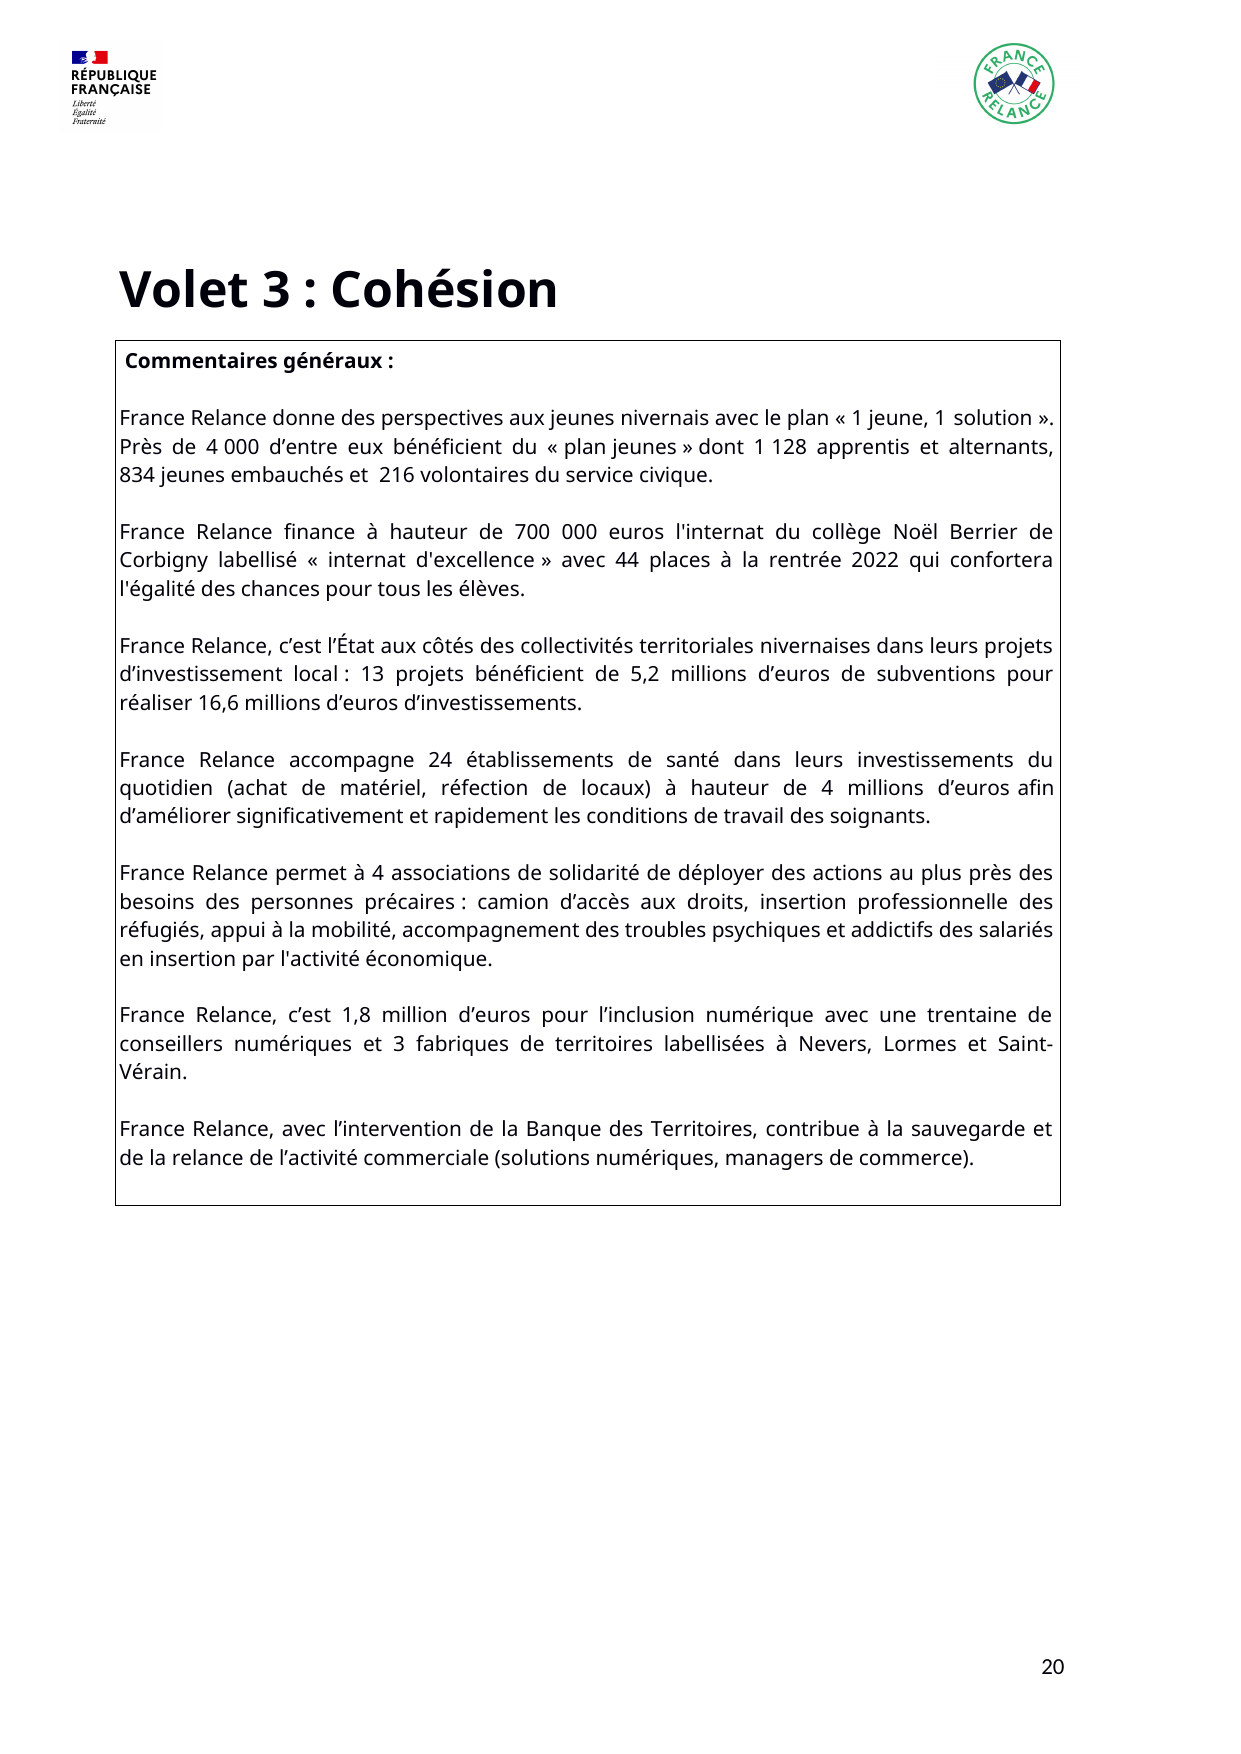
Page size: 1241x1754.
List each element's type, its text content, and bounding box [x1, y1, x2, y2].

picture [60, 39, 163, 133]
subtitle Volet 3 : Cohésion [119, 254, 1094, 322]
picture [935, 31, 1082, 126]
table_header Commentaires généraux : France Relance donne des perspectives aux jeunes nivernais avec le plan « 1 jeune, 1 solution ». Près de 4 000 d’entre eux bénéficient du « plan jeunes » dont 1 128 apprentis et alternants, 834 jeunes embauchés et 216 volontaires du service civique. France Relance finance à hauteur de 700 000 euros l'internat du collège Noël Berrier de Corbigny labellisé « internat d'excellence » avec 44 places à la rentrée 2022 qui confortera l'égalité des chances pour tous les élèves. France Relance, c’est l’État aux côtés des collectivités territoriales nivernaises dans leurs projets d’investissement local : 13 projets bénéficient de 5,2 millions d’euros de subventions pour réaliser 16,6 millions d’euros d’investissements. France Relance accompagne 24 établissements de santé dans leurs investissements du quotidien (achat de matériel, réfection de locaux) à hauteur de 4 millions d’euros afin d’améliorer significativement et rapidement les conditions de travail des soignants. France Relance permet à 4 associations de solidarité de déployer des actions au plus près des besoins des personnes précaires : camion d’accès aux droits, insertion professionnelle des réfugiés, appui à la mobilité, accompagnement des troubles psychiques et addictifs des salariés en insertion par l'activité économique. France Relance, c’est 1,8 million d’euros pour l’inclusion numérique avec une trentaine de conseillers numériques et 3 fabriques de territoires labellisées à Nevers, Lormes et Saint-Vérain. France Relance, avec l’intervention de la Banque des Territoires, contribue à la sauvegarde et de la relance de l’activité commerciale (solutions numériques, managers de commerce). [116, 341, 1060, 1205]
